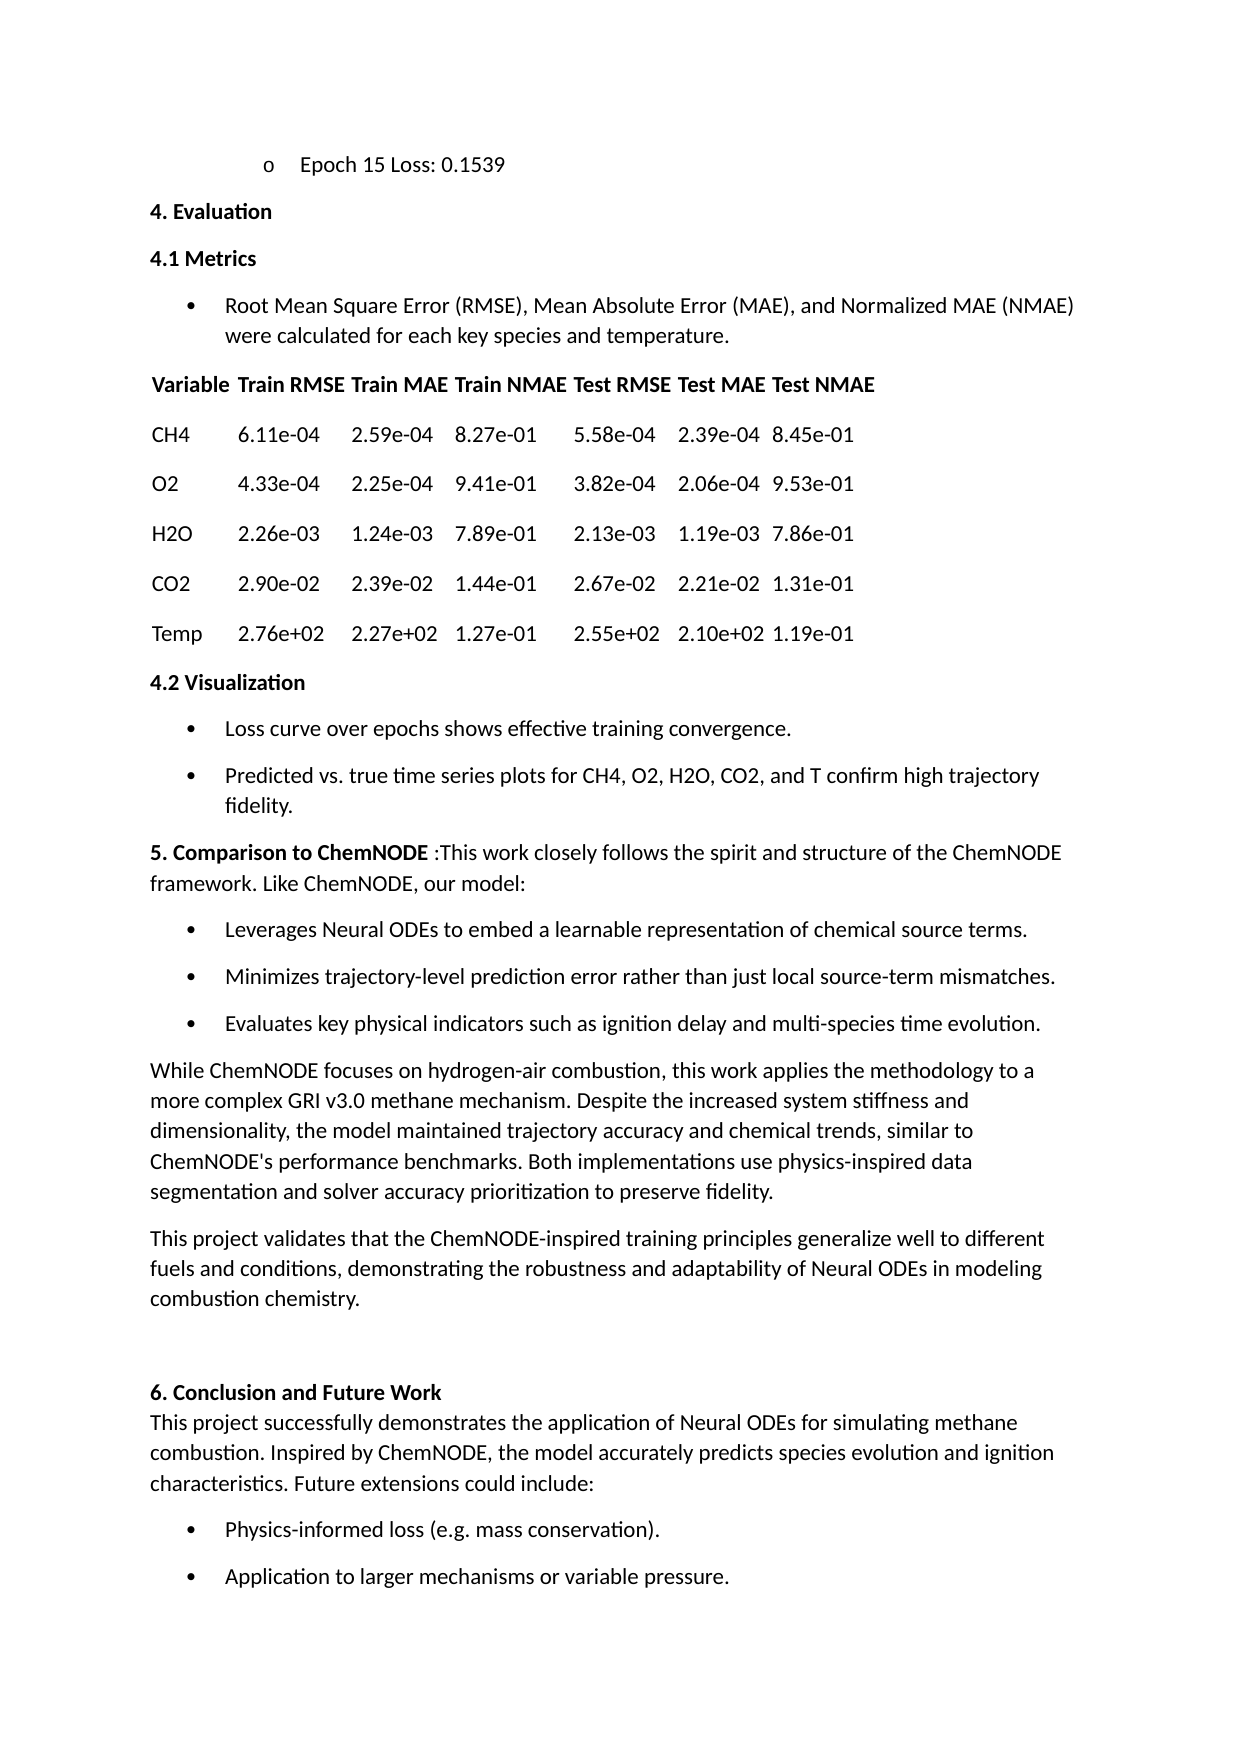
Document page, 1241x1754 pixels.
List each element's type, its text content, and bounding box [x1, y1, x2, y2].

table_cell 7.89e-01 [453, 518, 572, 568]
table_cell 1.27e-01 [453, 618, 572, 668]
table_cell 7.86e-01 [770, 518, 881, 568]
table_cell 3.82e-04 [572, 468, 676, 518]
table_cell CH4 [150, 418, 236, 468]
list Epoch 15 Loss: 0.1539 [262, 150, 1090, 178]
table_cell Temp [150, 618, 236, 668]
table_cell 2.13e-03 [572, 518, 676, 568]
table_header Test NMAE [770, 368, 881, 418]
list Root Mean Square Error (RMSE), Mean Absolute Error (MAE), and Normalized MAE (NMAE) were calculated for each key species and temperature. [187, 291, 1090, 349]
table_header Test MAE [676, 368, 770, 418]
list Evaluates key physical indicators such as ignition delay and multi-species time evolution. [187, 1009, 1090, 1037]
text 4.2 Visualization [150, 668, 1090, 696]
list Minimizes trajectory-level prediction error rather than just local source-term mismatches. [187, 962, 1090, 990]
table_cell 2.55e+02 [572, 618, 676, 668]
table_cell 1.19e-03 [676, 518, 770, 568]
table_header Test RMSE [572, 368, 676, 418]
table_header Train RMSE [236, 368, 349, 418]
table_cell 2.39e-02 [350, 568, 453, 618]
table_cell 1.24e-03 [350, 518, 453, 568]
list Application to larger mechanisms or variable pressure. [187, 1562, 1090, 1590]
table_cell 2.27e+02 [350, 618, 453, 668]
table_header Train NMAE [453, 368, 572, 418]
table_header Train MAE [350, 368, 453, 418]
table_cell 2.06e-04 [676, 468, 770, 518]
text 4.1 Metrics [150, 244, 1090, 272]
text 4. Evaluation [150, 197, 1090, 225]
list Leverages Neural ODEs to embed a learnable representation of chemical source terms. [187, 916, 1090, 943]
list Predicted vs. true time series plots for CH4, O2, H2O, CO2, and T confirm high trajectory fidelity. [187, 761, 1090, 819]
table_cell 2.90e-02 [236, 568, 349, 618]
table_cell 9.41e-01 [453, 468, 572, 518]
table_cell 2.25e-04 [350, 468, 453, 518]
table_cell 1.44e-01 [453, 568, 572, 618]
table_cell 2.26e-03 [236, 518, 349, 568]
table_cell O2 [150, 468, 236, 518]
table_cell 2.59e-04 [350, 418, 453, 468]
text While ChemNODE focuses on hydrogen-air combustion, this work applies the methodology to a more complex GRI v3.0 methane mechanism. Despite the increased system stiffness and dimensionality, the model maintained trajectory accuracy and chemical trends, similar to ChemNODE's performance benchmarks. Both implementations use physics-inspired data segmentation and solver accuracy prioritization to preserve fidelity. [150, 1056, 1090, 1205]
table_header Variable [150, 368, 236, 418]
table_cell 6.11e-04 [236, 418, 349, 468]
list Loss curve over epochs shows effective training convergence. [187, 714, 1090, 742]
table_cell CO2 [150, 568, 236, 618]
table_cell 2.76e+02 [236, 618, 349, 668]
text 5. Comparison to ChemNODE :This work closely follows the spirit and structure of the ChemNODE framework. Like ChemNODE, our model: [150, 838, 1090, 897]
table_cell 9.53e-01 [770, 468, 881, 518]
table_cell 1.31e-01 [770, 568, 881, 618]
table_cell 8.27e-01 [453, 418, 572, 468]
table_cell 2.39e-04 [676, 418, 770, 468]
text This project validates that the ChemNODE-inspired training principles generalize well to different fuels and conditions, demonstrating the robustness and adaptability of Neural ODEs in modeling combustion chemistry. [150, 1224, 1090, 1312]
table_cell 2.67e-02 [572, 568, 676, 618]
table_cell H2O [150, 518, 236, 568]
table_cell 5.58e-04 [572, 418, 676, 468]
table_cell 1.19e-01 [770, 618, 881, 668]
table_cell 4.33e-04 [236, 468, 349, 518]
table_cell 2.10e+02 [676, 618, 770, 668]
table_cell 8.45e-01 [770, 418, 881, 468]
table_cell 2.21e-02 [676, 568, 770, 618]
text 6. Conclusion and Future Work This project successfully demonstrates the application of Neural ODEs for simulating methane combustion. Inspired by ChemNODE, the model accurately predicts species evolution and ignition characteristics. Future extensions could include: [150, 1378, 1090, 1497]
list Physics-informed loss (e.g. mass conservation). [187, 1516, 1090, 1543]
